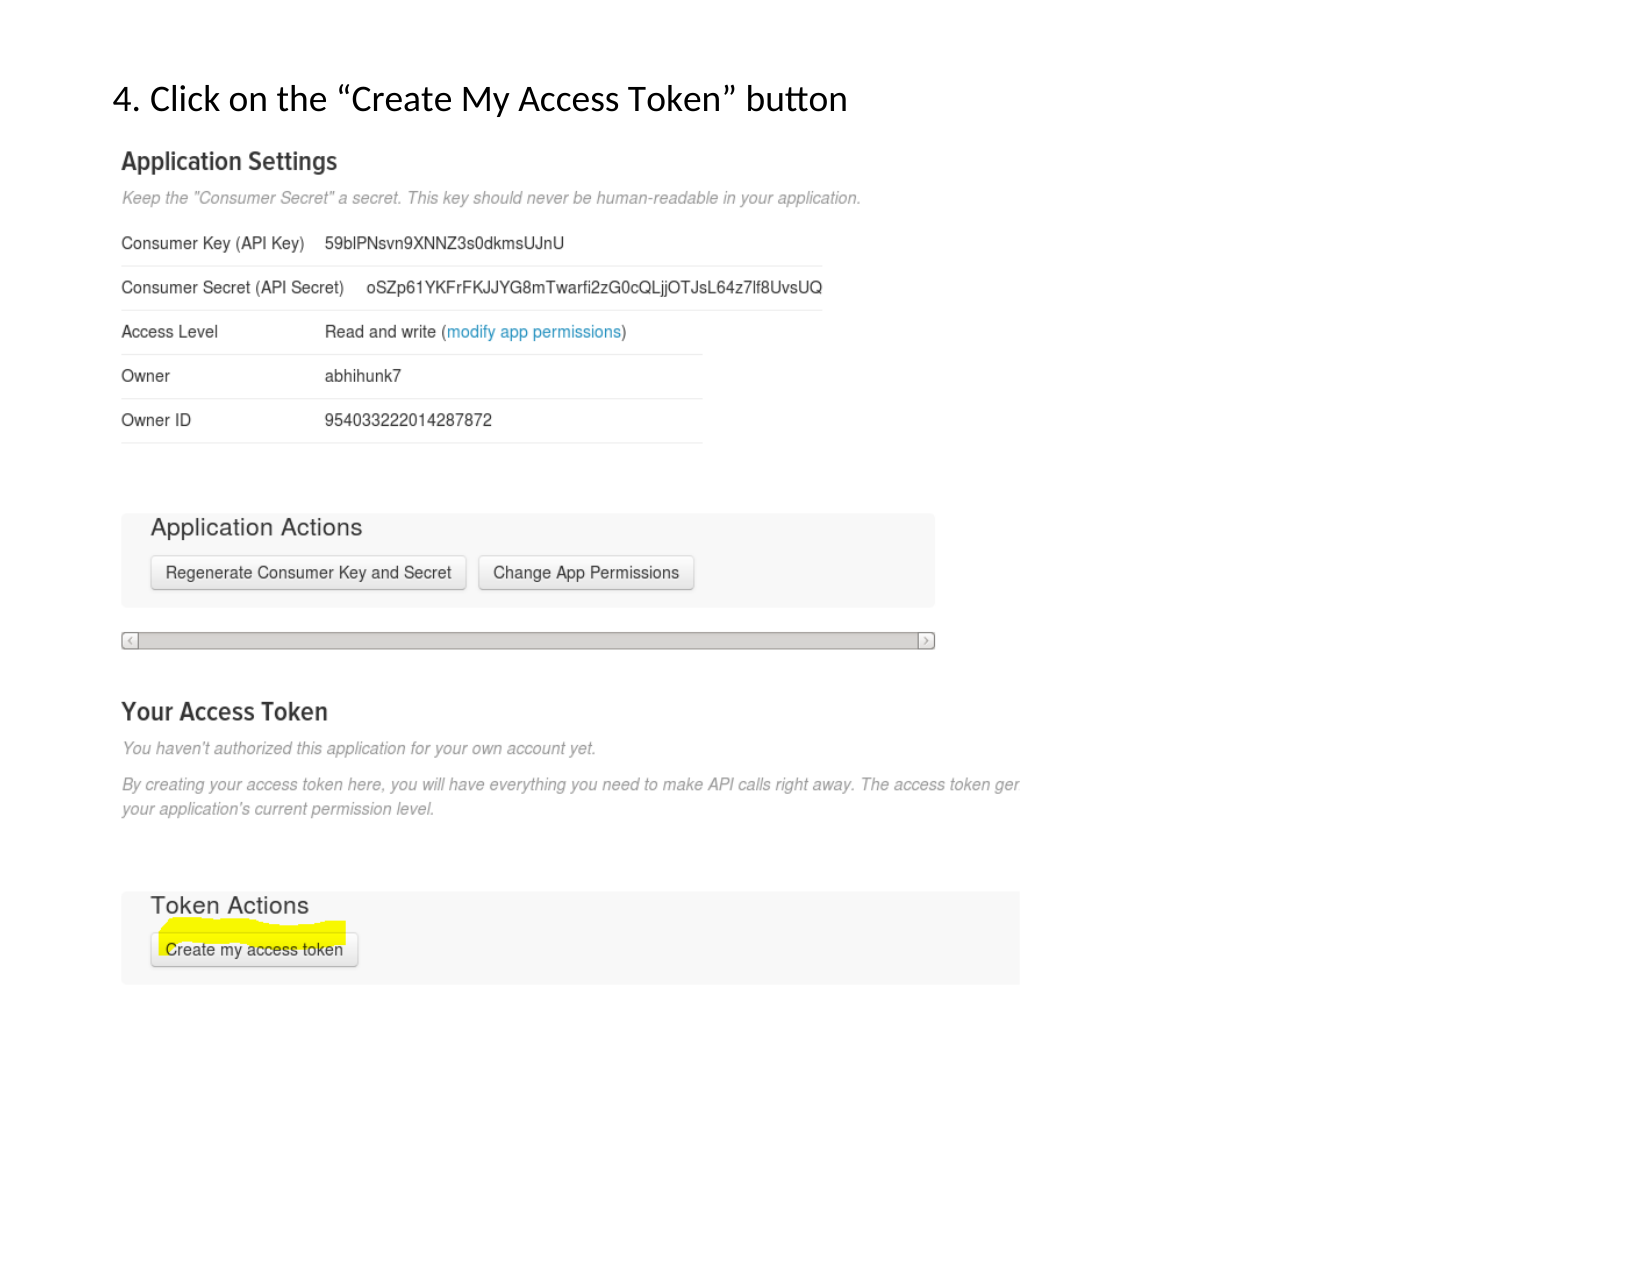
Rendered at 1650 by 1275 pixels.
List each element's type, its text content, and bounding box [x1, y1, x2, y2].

list Click on the “Create My Access Token” button [112, 75, 1575, 121]
picture [75, 148, 1020, 1008]
